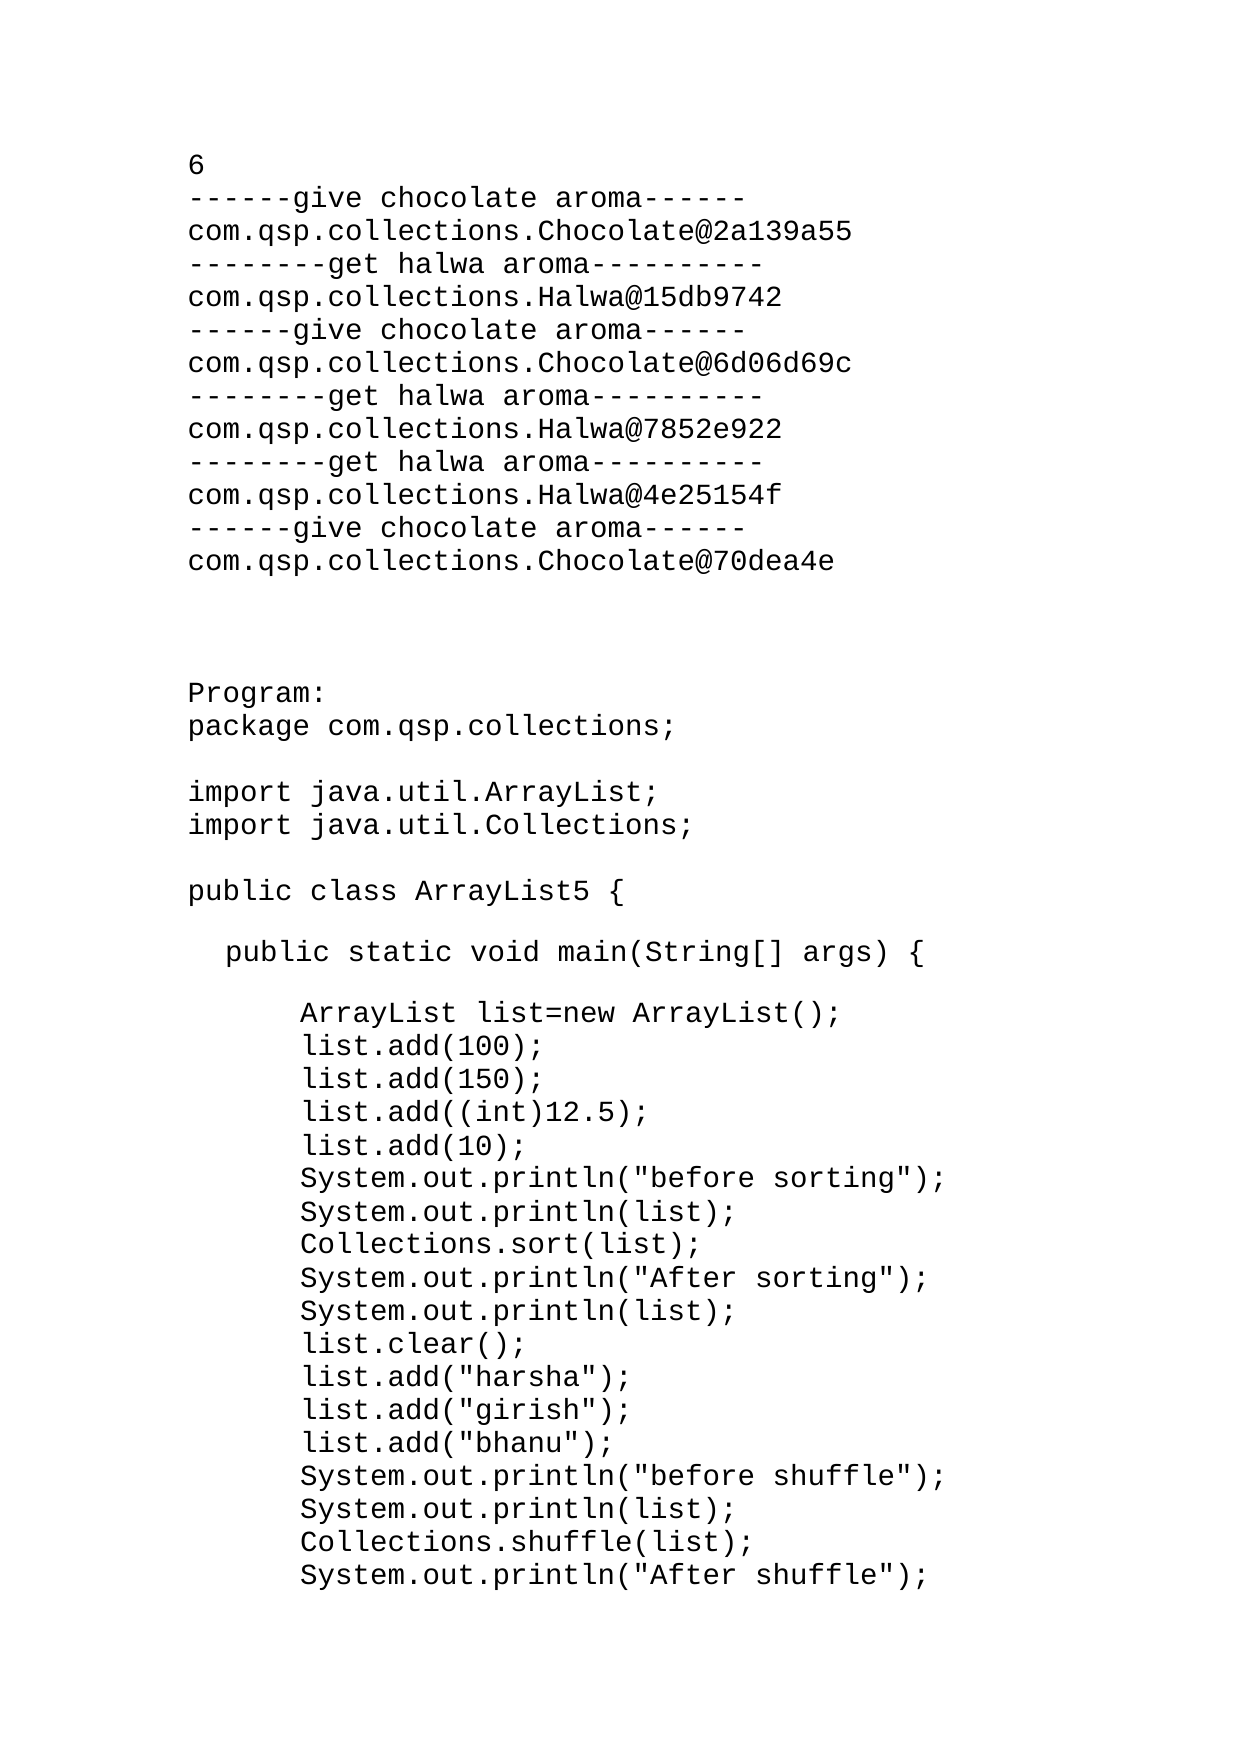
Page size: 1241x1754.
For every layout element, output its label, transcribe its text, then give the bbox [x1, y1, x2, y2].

text com.qsp.collections.Halwa@7852e922 [187, 414, 1090, 447]
text list.add((int)12.5); [187, 1098, 1090, 1131]
text System.out.println("After sorting"); [187, 1263, 1090, 1296]
text list.add("harsha"); [187, 1362, 1090, 1395]
text Program: [187, 678, 1090, 711]
text import java.util.Collections; [187, 810, 1090, 843]
text --------get halwa aroma---------- [187, 381, 1090, 414]
text --------get halwa aroma---------- [187, 447, 1090, 480]
text System.out.println(list); [187, 1494, 1090, 1527]
text System.out.println("After shuffle"); [187, 1560, 1090, 1593]
text list.add("bhanu"); [187, 1428, 1090, 1461]
text package com.qsp.collections; [187, 711, 1090, 744]
text ------give chocolate aroma------ [187, 183, 1090, 216]
text System.out.println(list); [187, 1197, 1090, 1230]
text System.out.println("before sorting"); [187, 1164, 1090, 1197]
text ------give chocolate aroma------ [187, 513, 1090, 546]
text list.add(10); [187, 1131, 1090, 1164]
text list.add(150); [187, 1064, 1090, 1098]
text ------give chocolate aroma------ [187, 315, 1090, 348]
text System.out.println("before shuffle"); [187, 1461, 1090, 1494]
text --------get halwa aroma---------- [187, 249, 1090, 282]
text com.qsp.collections.Chocolate@2a139a55 [187, 216, 1090, 249]
text com.qsp.collections.Halwa@15db9742 [187, 282, 1090, 315]
text public class ArrayList5 { [187, 876, 1090, 909]
text 6 [187, 150, 1090, 183]
text ArrayList list=new ArrayList(); [187, 998, 1090, 1032]
text com.qsp.collections.Halwa@4e25154f [187, 480, 1090, 513]
text System.out.println(list); [187, 1296, 1090, 1329]
text Collections.sort(list); [187, 1230, 1090, 1263]
text list.add(100); [187, 1032, 1090, 1064]
text list.add("girish"); [187, 1395, 1090, 1428]
text com.qsp.collections.Chocolate@6d06d69c [187, 348, 1090, 381]
text import java.util.ArrayList; [187, 777, 1090, 810]
text Collections.shuffle(list); [187, 1527, 1090, 1560]
text com.qsp.collections.Chocolate@70dea4e [187, 546, 1090, 579]
text public static void main(String[] args) { [187, 937, 1090, 971]
text list.clear(); [187, 1329, 1090, 1362]
